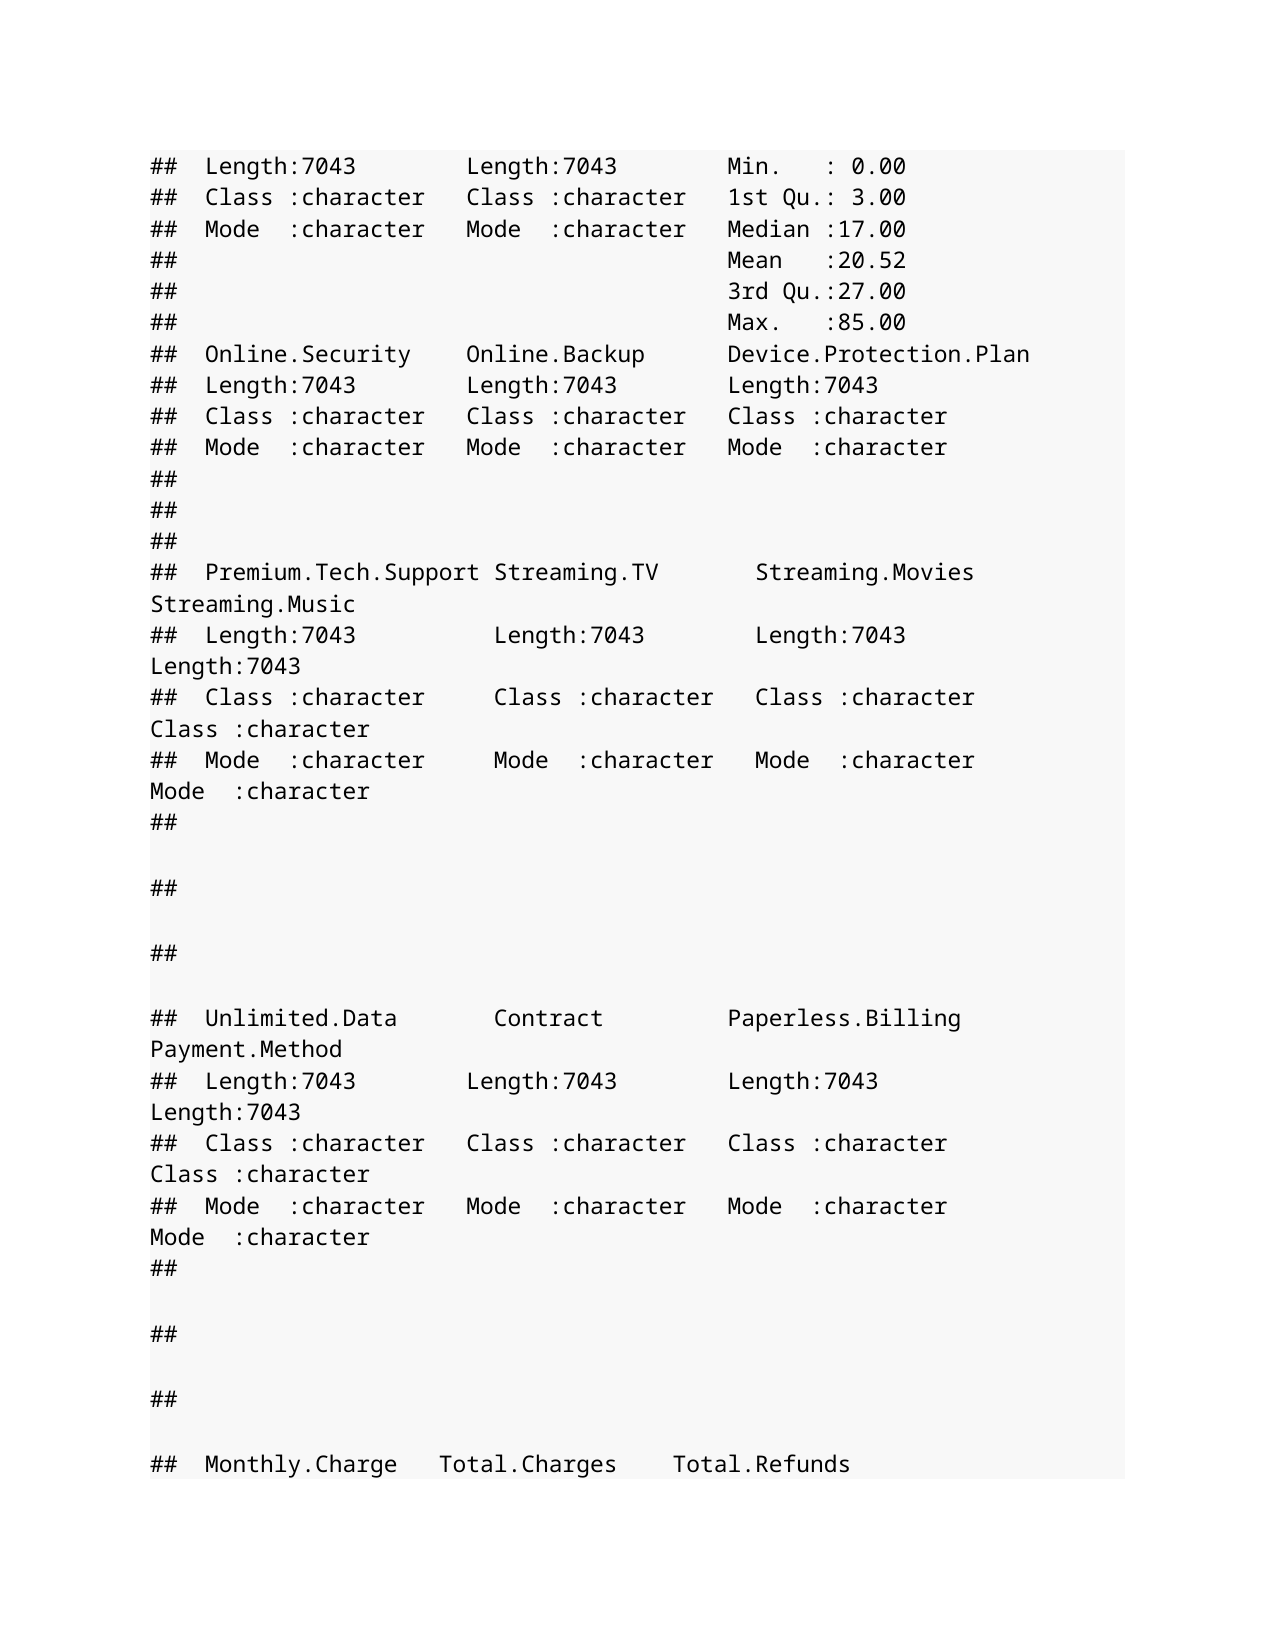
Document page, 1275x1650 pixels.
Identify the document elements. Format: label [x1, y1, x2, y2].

text [150, 150, 1125, 1479]
